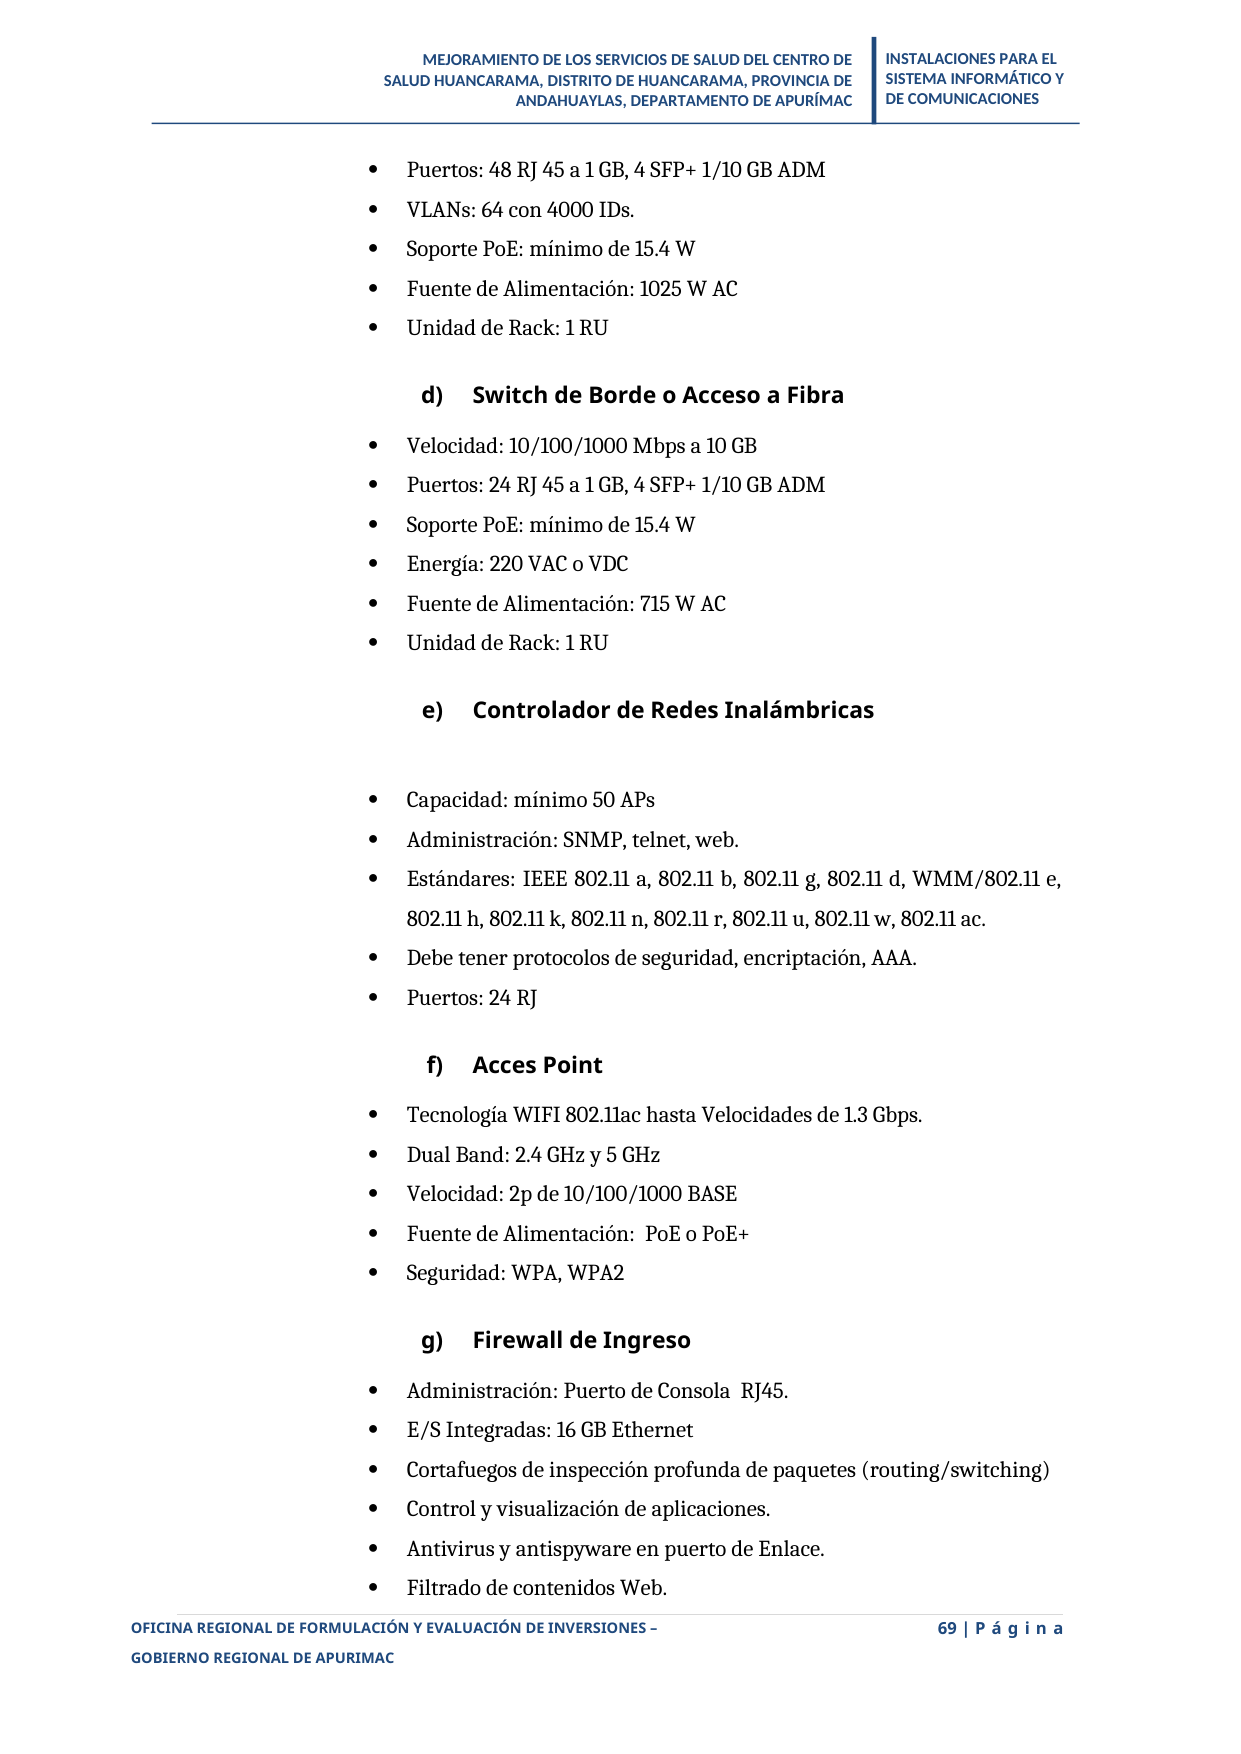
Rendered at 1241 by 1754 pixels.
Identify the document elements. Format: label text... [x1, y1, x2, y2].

list Puertos: 24 RJ [369, 984, 1063, 1011]
list Dual Band: 2.4 GHz y 5 GHz [369, 1141, 1063, 1168]
list Control y visualización de aplicaciones. [369, 1496, 1063, 1522]
subtitle Firewall de Ingreso [369, 1324, 1063, 1356]
list Velocidad: 10/100/1000 Mbps a 10 GB [369, 432, 1063, 459]
list Energía: 220 VAC o VDC [369, 551, 1063, 577]
list Unidad de Rack: 1 RU [369, 315, 1063, 341]
list E/S Integradas: 16 GB Ethernet [369, 1417, 1063, 1443]
list Cortafuegos de inspección profunda de paquetes (routing/switching) [369, 1456, 1063, 1483]
list VLANs: 64 con 4000 IDs. [369, 196, 1063, 223]
list Capacidad: mínimo 50 APs [369, 787, 1063, 813]
list Estándares: IEEE 802.11 a, 802.11 b, 802.11 g, 802.11 d, WMM/802.11 e, 802.11 h, 802.11 k, 802.11 n, 802.11 r, 802.11 u, 802.11 w, 802.11 ac. [369, 866, 1063, 932]
list Fuente de Alimentación: PoE o PoE+ [369, 1220, 1063, 1247]
list Puertos: 24 RJ 45 a 1 GB, 4 SFP+ 1/10 GB ADM [369, 472, 1063, 498]
subtitle Controlador de Redes Inalámbricas [369, 694, 1063, 726]
list Tecnología WIFI 802.11ac hasta Velocidades de 1.3 Gbps. [369, 1102, 1063, 1128]
list Unidad de Rack: 1 RU [369, 630, 1063, 656]
list Velocidad: 2p de 10/100/1000 BASE [369, 1181, 1063, 1207]
list Fuente de Alimentación: 1025 W AC [369, 275, 1063, 302]
subtitle Switch de Borde o Acceso a Fibra [369, 379, 1063, 411]
list Seguridad: WPA, WPA2 [369, 1260, 1063, 1286]
list Puertos: 48 RJ 45 a 1 GB, 4 SFP+ 1/10 GB ADM [369, 157, 1063, 183]
list Soporte PoE: mínimo de 15.4 W [369, 236, 1063, 262]
subtitle Acces Point [369, 1049, 1063, 1080]
list Debe tener protocolos de seguridad, encriptación, AAA. [369, 945, 1063, 971]
list Antivirus y antispyware en puerto de Enlace. [369, 1535, 1063, 1562]
list Soporte PoE: mínimo de 15.4 W [369, 511, 1063, 538]
list Filtrado de contenidos Web. [369, 1575, 1063, 1601]
list Fuente de Alimentación: 715 W AC [369, 590, 1063, 617]
list Administración: SNMP, telnet, web. [369, 826, 1063, 853]
list Administración: Puerto de Consola RJ45. [369, 1377, 1063, 1404]
